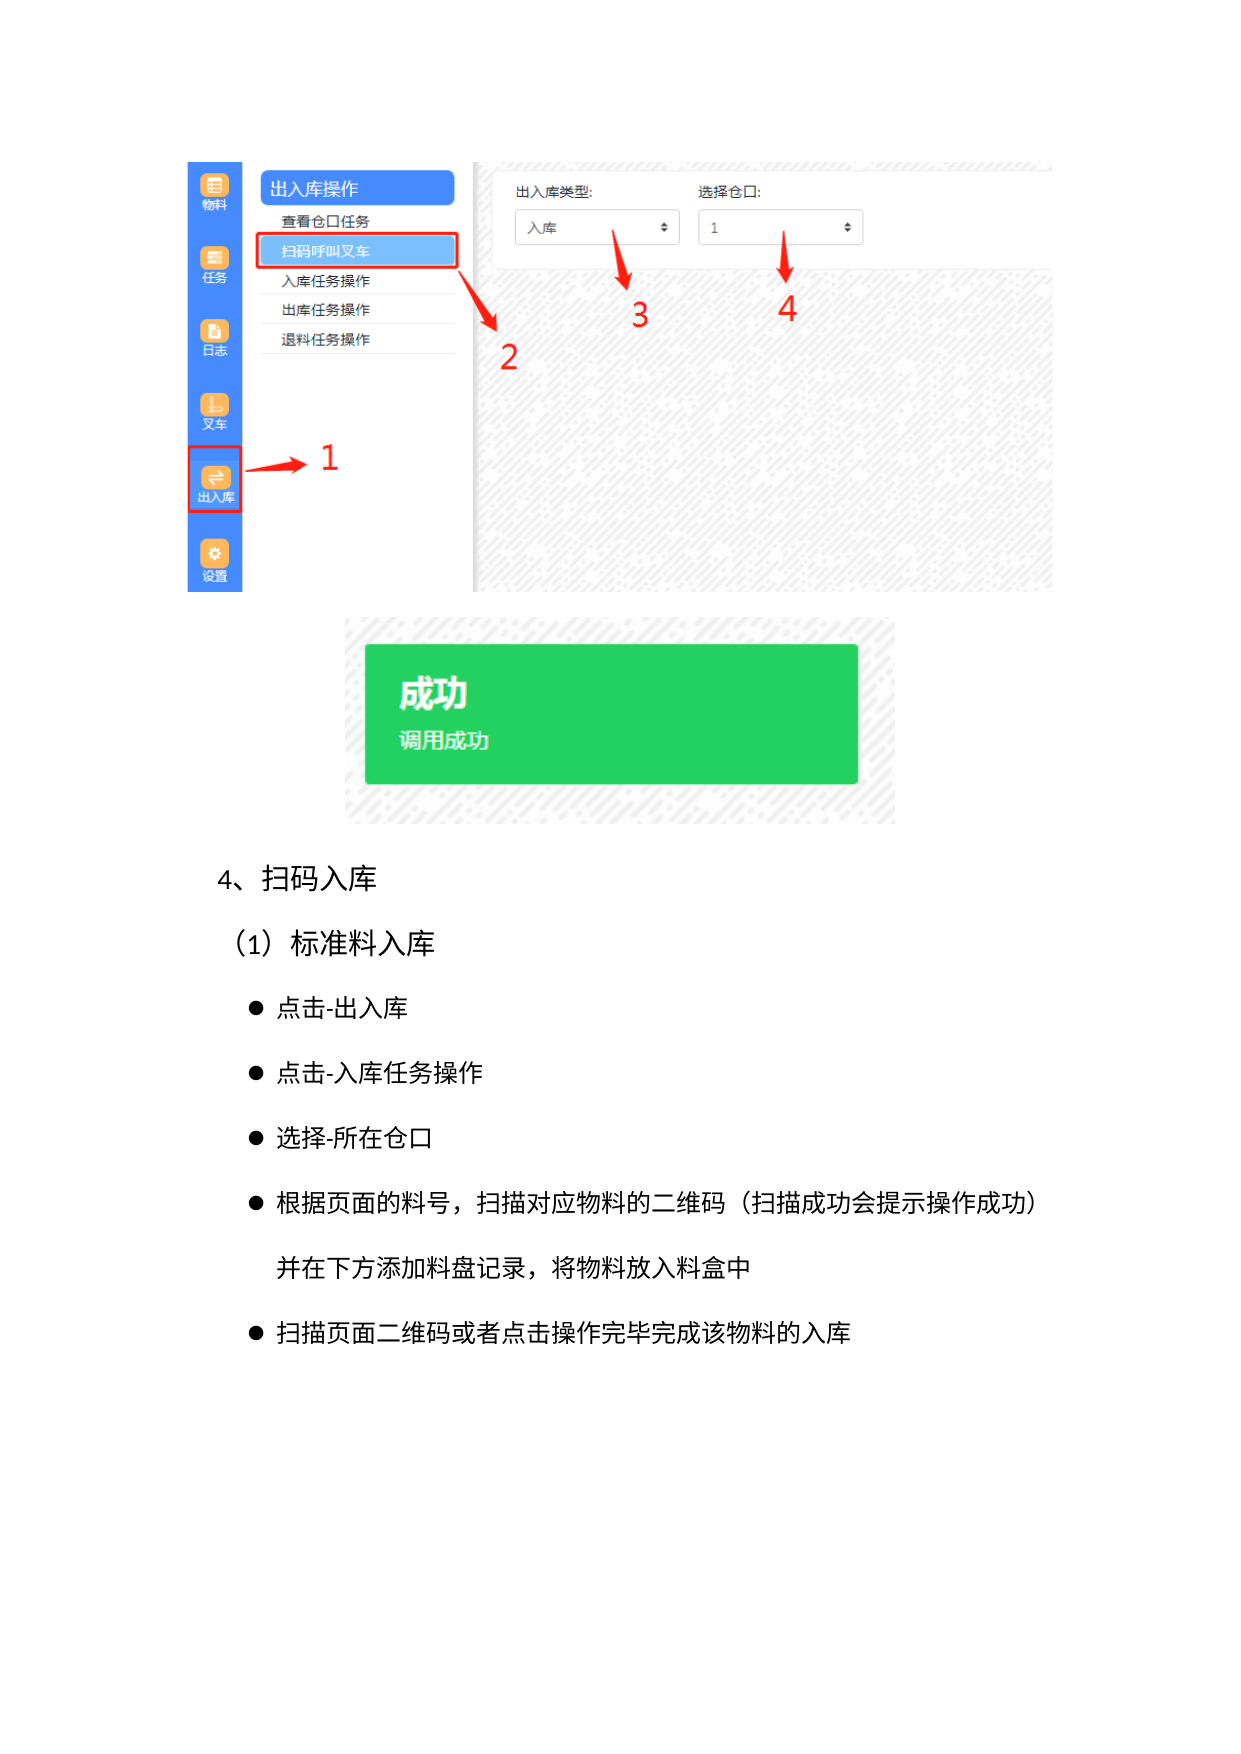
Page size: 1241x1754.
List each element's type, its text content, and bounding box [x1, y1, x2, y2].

list 选择-所在仓口 [247, 1104, 1053, 1169]
list 点击-出入库 [247, 974, 1053, 1039]
list 扫码入库 [217, 844, 1053, 909]
list （1）标准料入库 [217, 909, 1053, 974]
list 根据页面的料号，扫描对应物料的二维码（扫描成功会提示操作成功）并在下方添加料盘记录，将物料放入料盒中 [247, 1169, 1053, 1299]
list 点击-入库任务操作 [247, 1039, 1053, 1104]
picture [345, 617, 895, 824]
list 扫描页面二维码或者点击操作完毕完成该物料的入库 [247, 1299, 1053, 1364]
picture [187, 162, 1053, 592]
